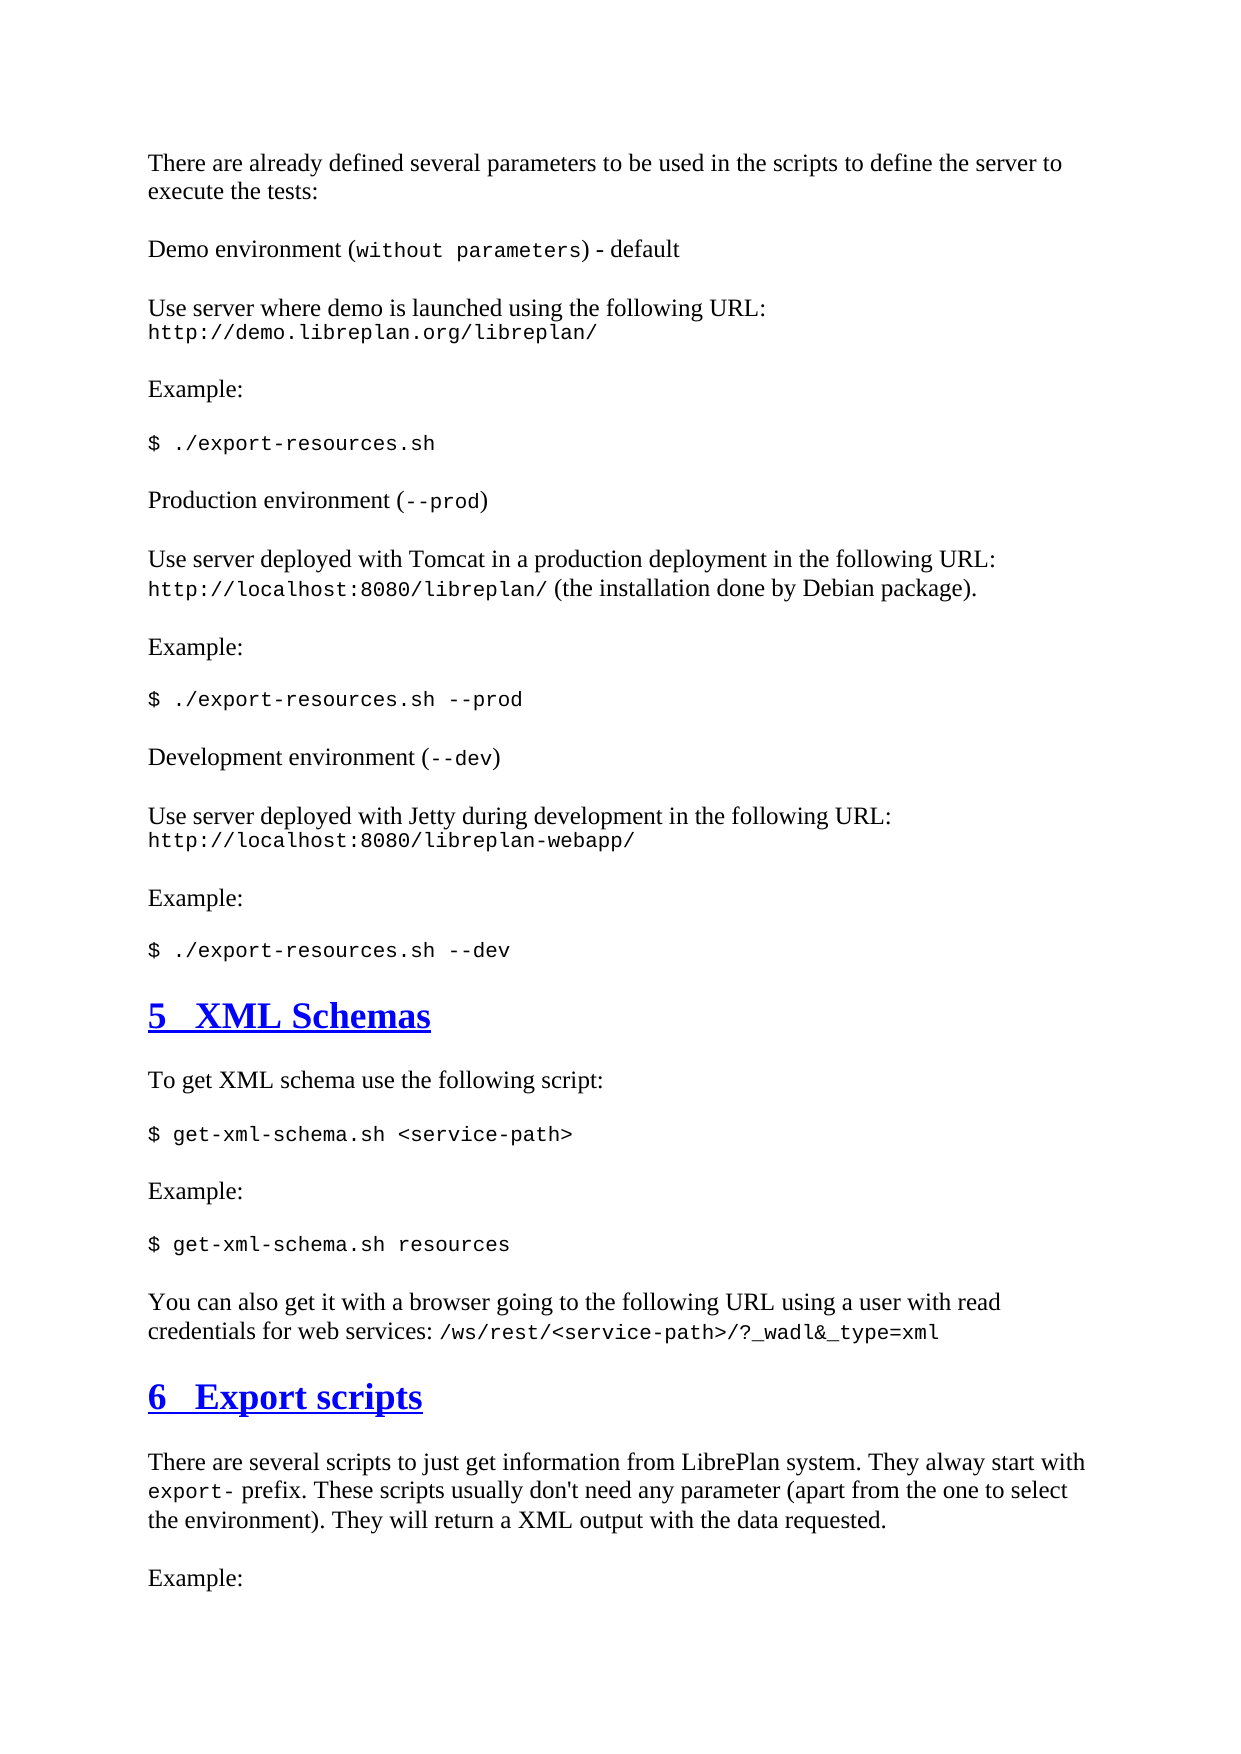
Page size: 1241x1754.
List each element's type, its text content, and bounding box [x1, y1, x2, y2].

text Development environment (--dev) [148, 742, 1093, 772]
text Production environment (--prod) [148, 485, 1093, 515]
text Use server deployed with Jetty during development in the following URL: http://localhost:8080/libreplan-webapp/ [148, 801, 1093, 853]
text To get XML schema use the following script: [148, 1066, 1093, 1094]
text $ ./export-resources.sh --dev [148, 941, 1093, 964]
text Use server where demo is launched using the following URL: http://demo.libreplan.org/libreplan/ [148, 293, 1093, 345]
text 5 XML Schemas [148, 993, 1093, 1036]
text Example: [148, 1176, 1093, 1205]
text Example: [148, 1563, 1093, 1592]
text Use server deployed with Tomcat in a production deployment in the following URL: http://localhost:8080/libreplan/ (the installation done by Debian package). [148, 544, 1093, 602]
text $ ./export-resources.sh --prod [148, 689, 1093, 713]
text $ ./export-resources.sh [148, 432, 1093, 456]
text Example: [148, 883, 1093, 911]
text There are already defined several parameters to be used in the scripts to define the server to execute the tests: [148, 148, 1093, 205]
text $ get-xml-schema.sh resources [148, 1234, 1093, 1258]
text $ get-xml-schema.sh <service-path> [148, 1123, 1093, 1147]
text Example: [148, 632, 1093, 660]
text You can also get it with a browser going to the following URL using a user with read credentials for web services: /ws/rest/<service-path>/?_wadl&_type=xml [148, 1287, 1093, 1345]
text There are several scripts to just get information from LibrePlan system. They alway start with export- prefix. These scripts usually don't need any parameter (apart from the one to select the environment). They will return a XML output with the data requested. [148, 1447, 1093, 1534]
text 6 Export scripts [148, 1374, 1093, 1418]
text Example: [148, 374, 1093, 403]
text Demo environment (without parameters) - default [148, 234, 1093, 264]
